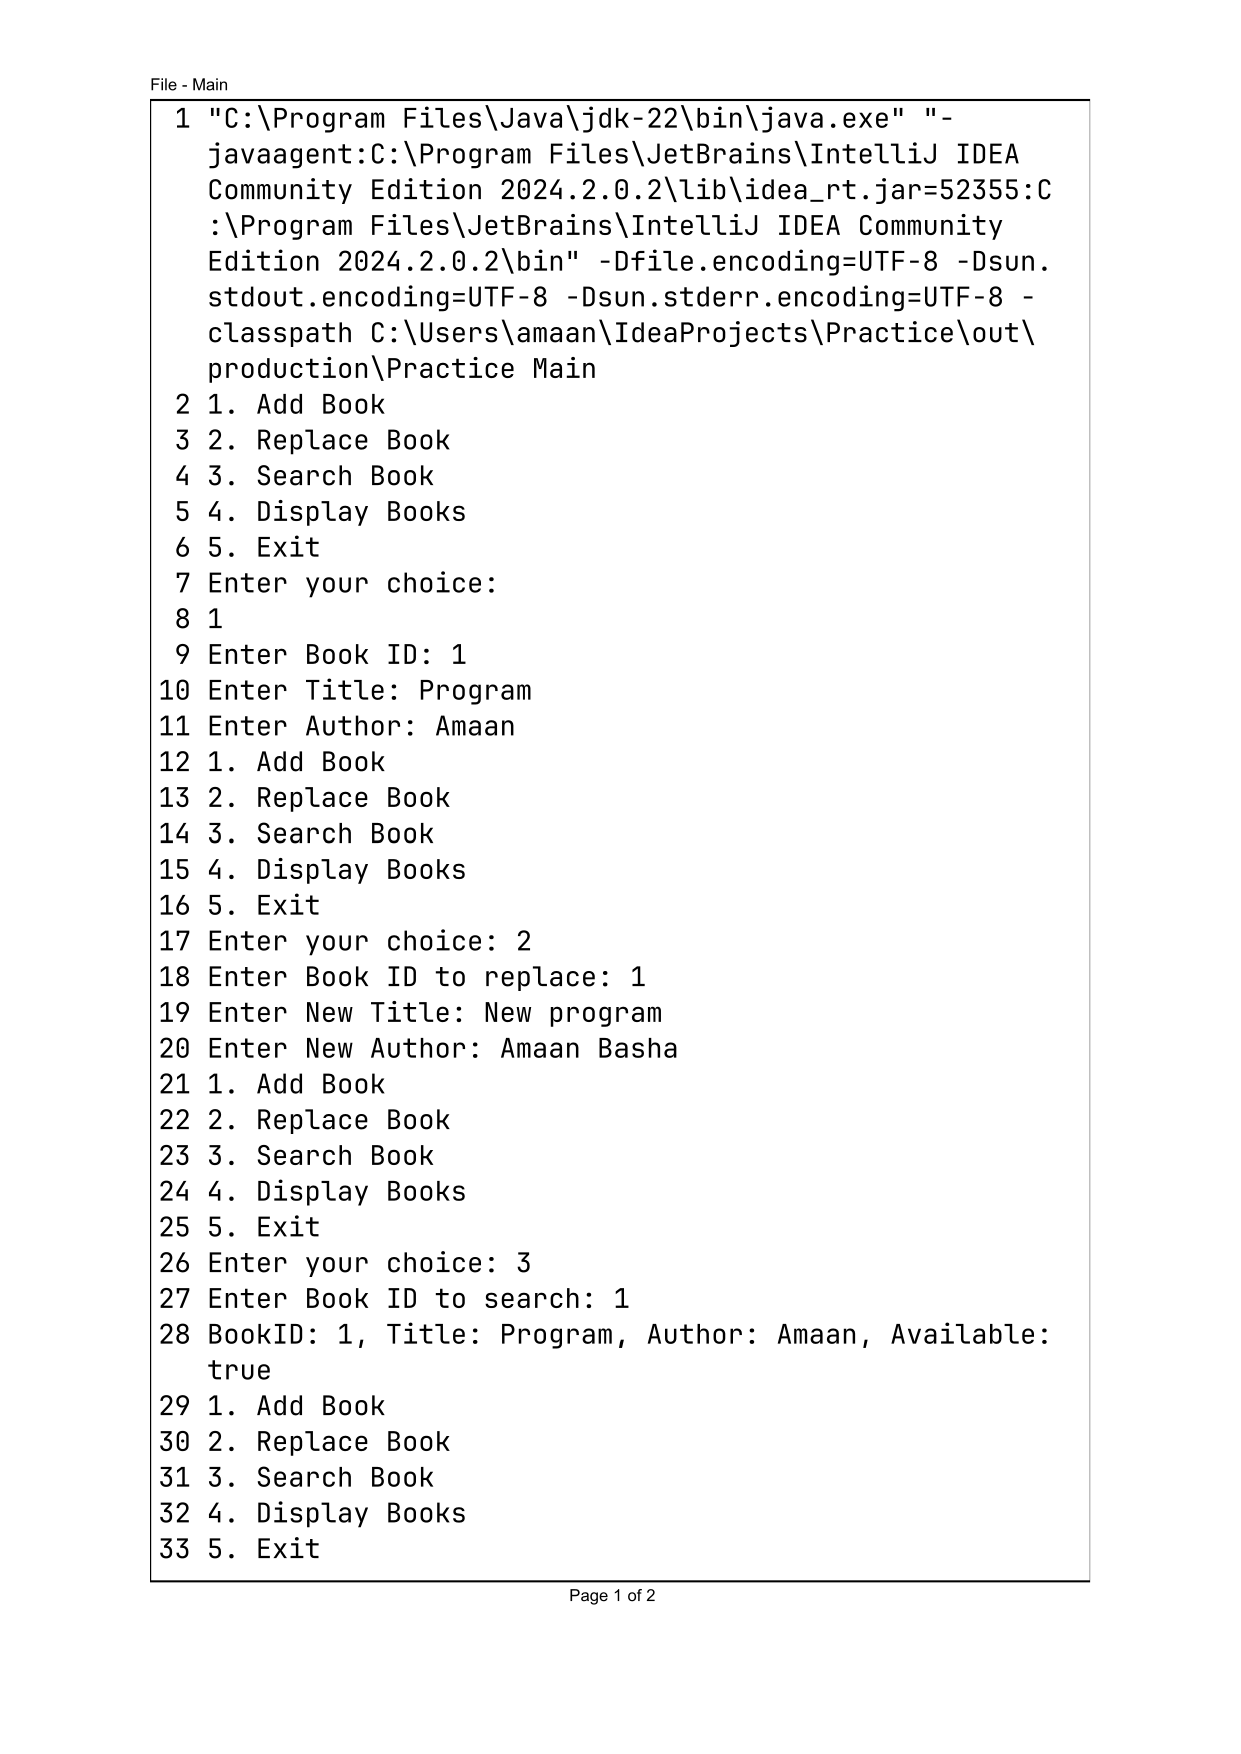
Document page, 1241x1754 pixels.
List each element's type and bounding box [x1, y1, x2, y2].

picture [149, 77, 1091, 1605]
